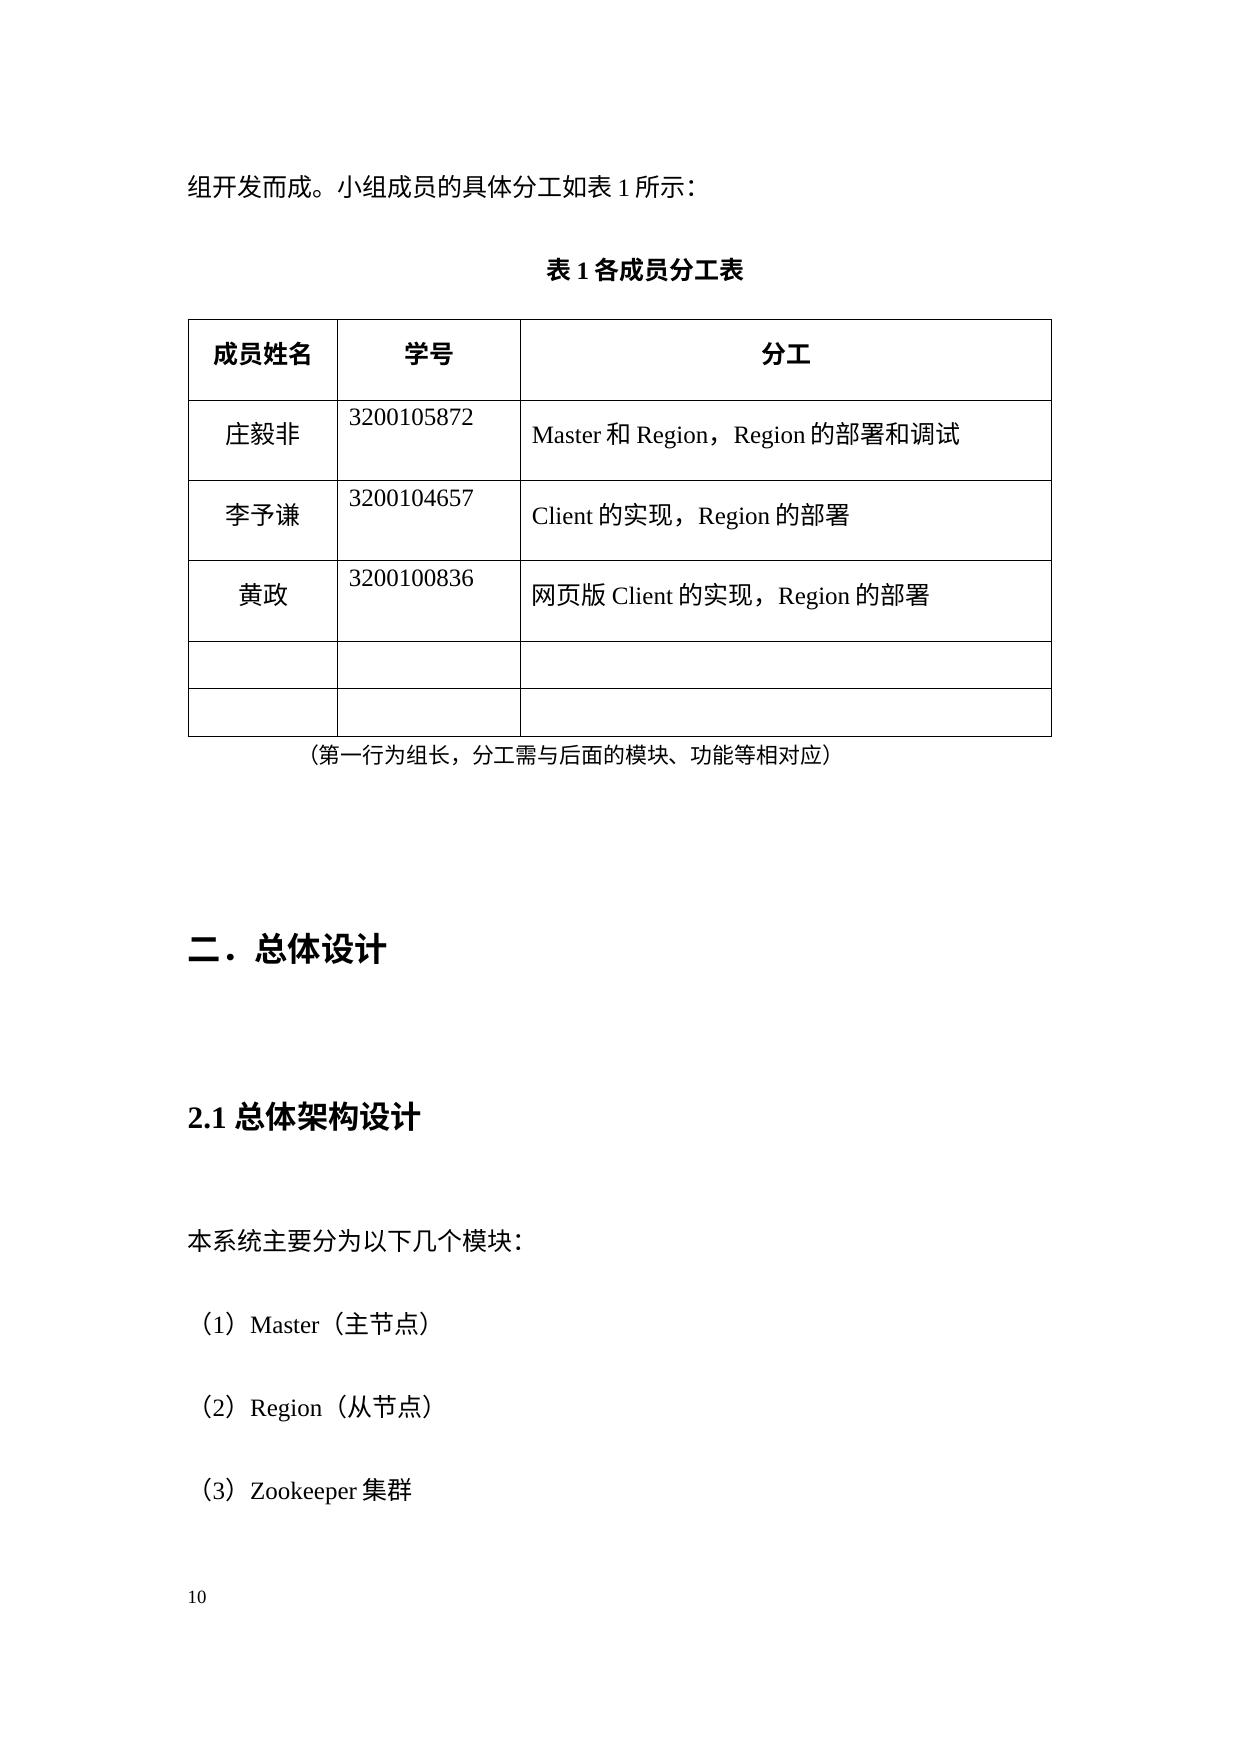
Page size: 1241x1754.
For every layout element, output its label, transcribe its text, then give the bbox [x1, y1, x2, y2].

table_header 学号 [338, 320, 520, 399]
table_cell [521, 642, 1051, 688]
table_cell [521, 689, 1051, 736]
text （2）Region（从节点） [187, 1373, 1053, 1438]
subtitle 2.1 总体架构设计 [187, 1082, 1053, 1147]
table_cell Client的实现，Region的部署 [521, 481, 1051, 560]
text 表1各成员分工表 [187, 236, 1053, 301]
table_cell 网页版Client的实现，Region的部署 [521, 561, 1051, 641]
table_header 分工 [521, 320, 1051, 399]
table_header 成员姓名 [189, 320, 337, 399]
text （1）Master（主节点） [187, 1290, 1053, 1355]
table_cell 3200105872 [338, 401, 520, 480]
table_cell 庄毅非 [189, 401, 337, 480]
table_cell [338, 689, 520, 736]
table_cell [189, 689, 337, 736]
table_cell 3200100836 [338, 561, 520, 641]
text （第一行为组长，分工需与后面的模块、功能等相对应） [187, 737, 1053, 770]
table_cell 黄政 [189, 561, 337, 641]
text （3）Zookeeper集群 [187, 1456, 1053, 1521]
table_cell 3200104657 [338, 481, 520, 560]
table_cell [189, 642, 337, 688]
table_cell [338, 642, 520, 688]
text 本系统主要分为以下几个模块： [187, 1207, 1053, 1272]
subtitle 二．总体设计 [187, 915, 1053, 980]
table_cell Master和Region，Region的部署和调试 [521, 401, 1051, 480]
table_cell 李予谦 [189, 481, 337, 560]
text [187, 153, 1053, 218]
